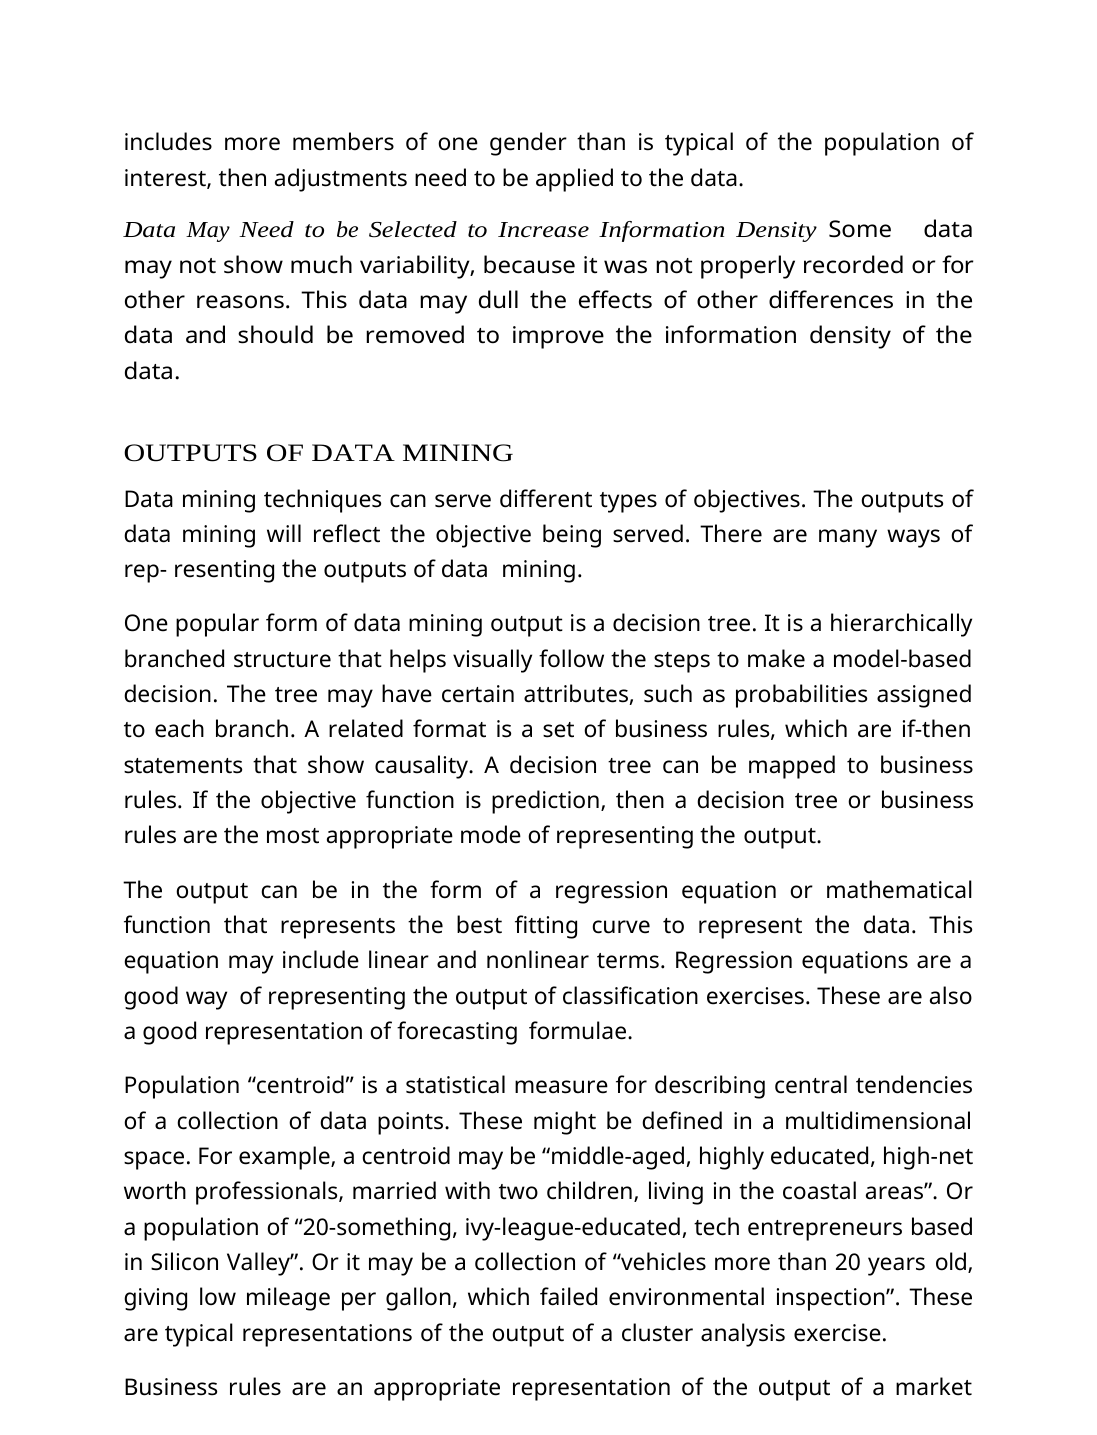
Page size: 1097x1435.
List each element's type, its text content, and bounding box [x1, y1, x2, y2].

text One popular form of data mining output is a decision tree. It is a hierarchically branched structure that helps visually follow the steps to make a model-based decision. The tree may have certain attributes, such as probabilities assigned to each branch. A related format is a set of business rules, which are if-then statements that show causality. A decision tree can be mapped to business rules. If the objective function is prediction, then a decision tree or business rules are the most appropriate mode of representing the output. [123, 607, 974, 850]
text The output can be in the form of a regression equation or mathematical function that represents the best fitting curve to represent the data. This equation may include linear and nonlinear terms. Regression equations are a good way of representing the output of classification exercises. These are also a good representation of forecasting formulae. [123, 874, 974, 1046]
text Data mining techniques can serve different types of objectives. The outputs of data mining will reflect the objective being served. There are many ways of rep- resenting the outputs of data mining. [123, 482, 974, 584]
text includes more members of one gender than is typical of the population of interest, then adjustments need to be applied to the data. [123, 126, 974, 193]
text Data May Need to be Selected to Increase Information Density Some data may not show much variability, because it was not properly recorded or for other reasons. This data may dull the effects of other differences in the data and should be removed to improve the information density of the data. [123, 213, 974, 386]
subtitle OUTPUTS OF DATA MINING [123, 438, 1097, 467]
text Population “centroid” is a statistical measure for describing central tendencies of a collection of data points. These might be defined in a multidimensional space. For example, a centroid may be “middle-aged, highly educated, high-net worth professionals, married with two children, living in the coastal areas”. Or a population of “20-something, ivy-league-educated, tech entrepreneurs based in Silicon Valley”. Or it may be a collection of “vehicles more than 20 years old, giving low mileage per gallon, which failed environmental inspection”. These are typical representations of the output of a cluster analysis exercise. [123, 1069, 974, 1348]
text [123, 1371, 974, 1402]
